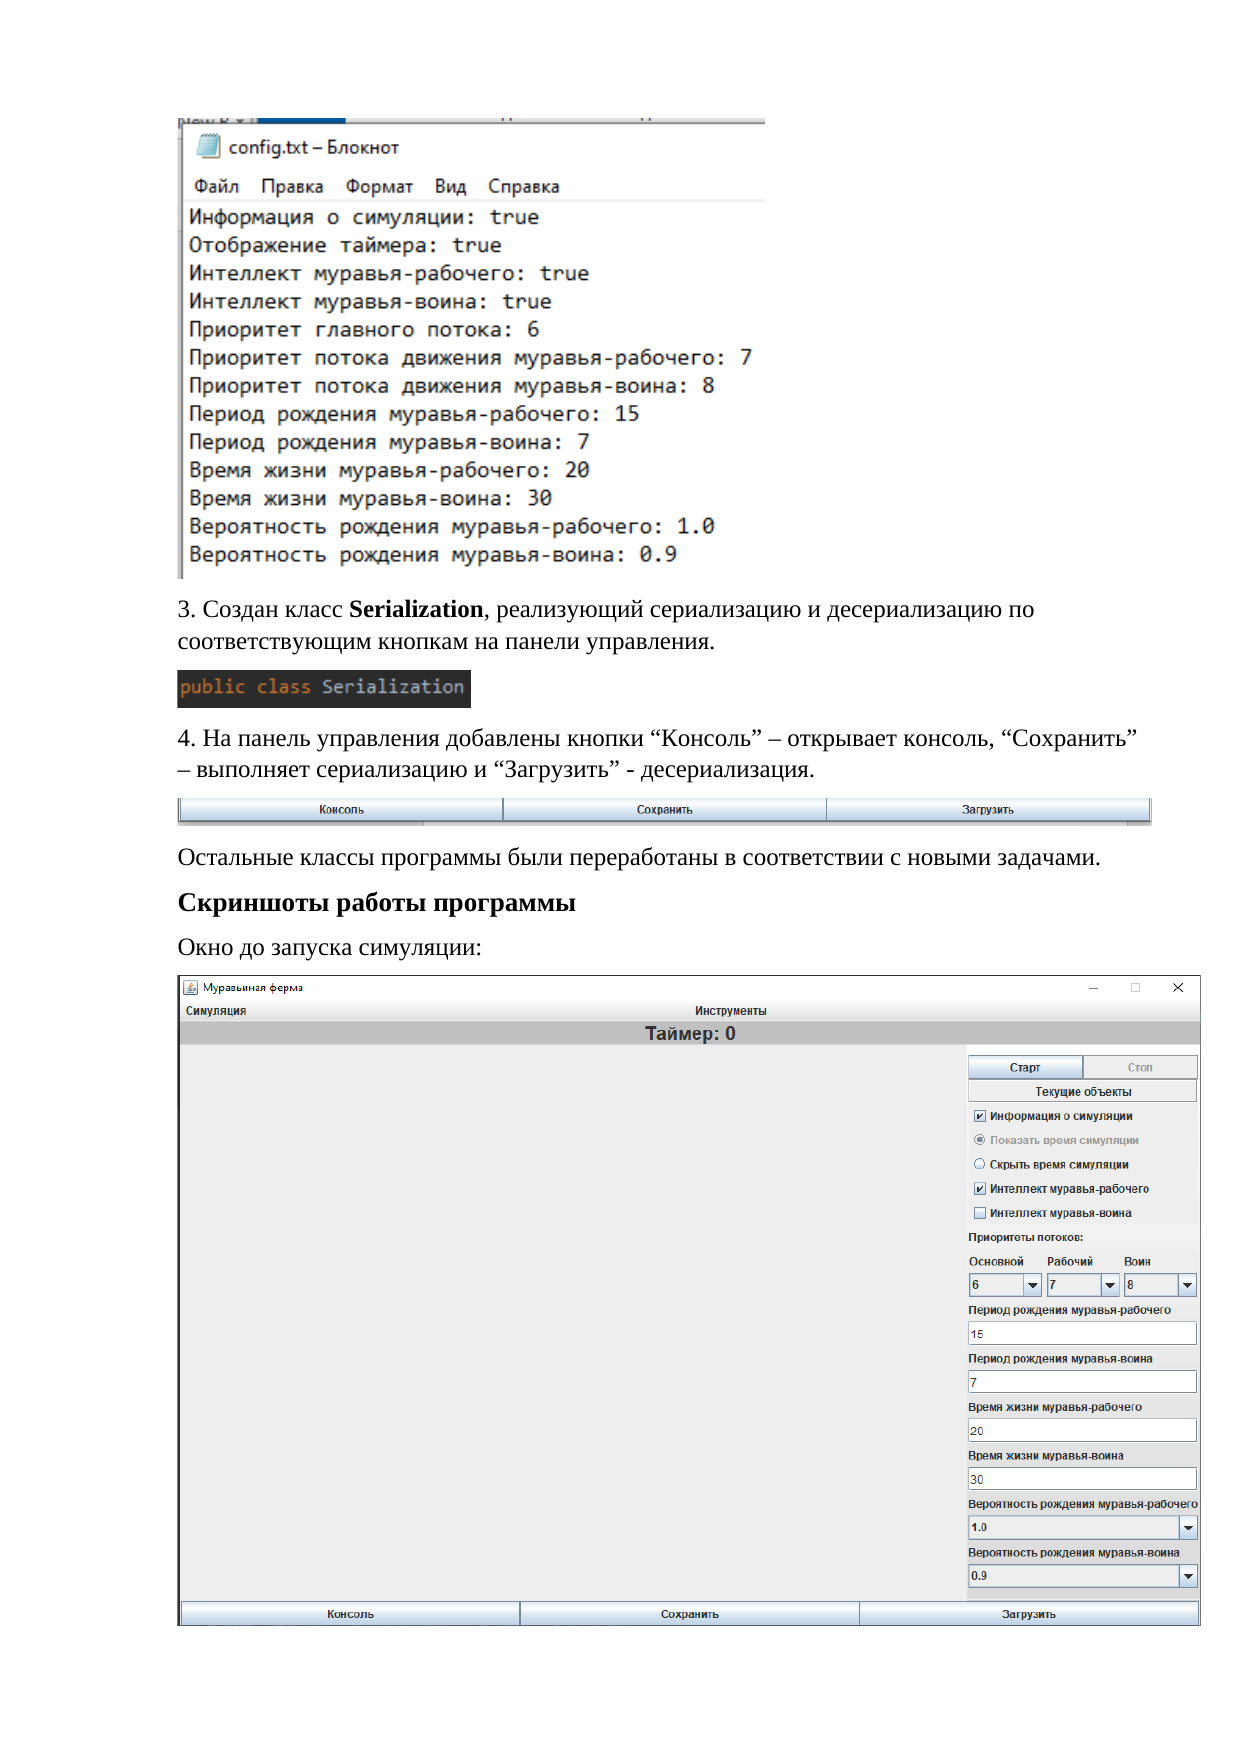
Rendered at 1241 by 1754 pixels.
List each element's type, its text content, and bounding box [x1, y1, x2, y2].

picture [177, 118, 765, 579]
text Окно до запуска симуляции: [177, 932, 1152, 961]
text 4. На панель управления добавлены кнопки “Консоль” – открывает консоль, “Сохранить” – выполняет сериализацию и “Загрузить” - десериализация. [177, 723, 1152, 783]
text Остальные классы программы были переработаны в соответствии с новыми задачами. [177, 842, 1152, 871]
text 3. Создан класс Serialization, реализующий сериализацию и десериализацию по соответствующим кнопкам на панели управления. [177, 594, 1152, 655]
text Скриншоты работы программы [177, 886, 1152, 917]
picture [177, 798, 1152, 826]
picture [177, 670, 471, 708]
picture [177, 975, 1201, 1626]
